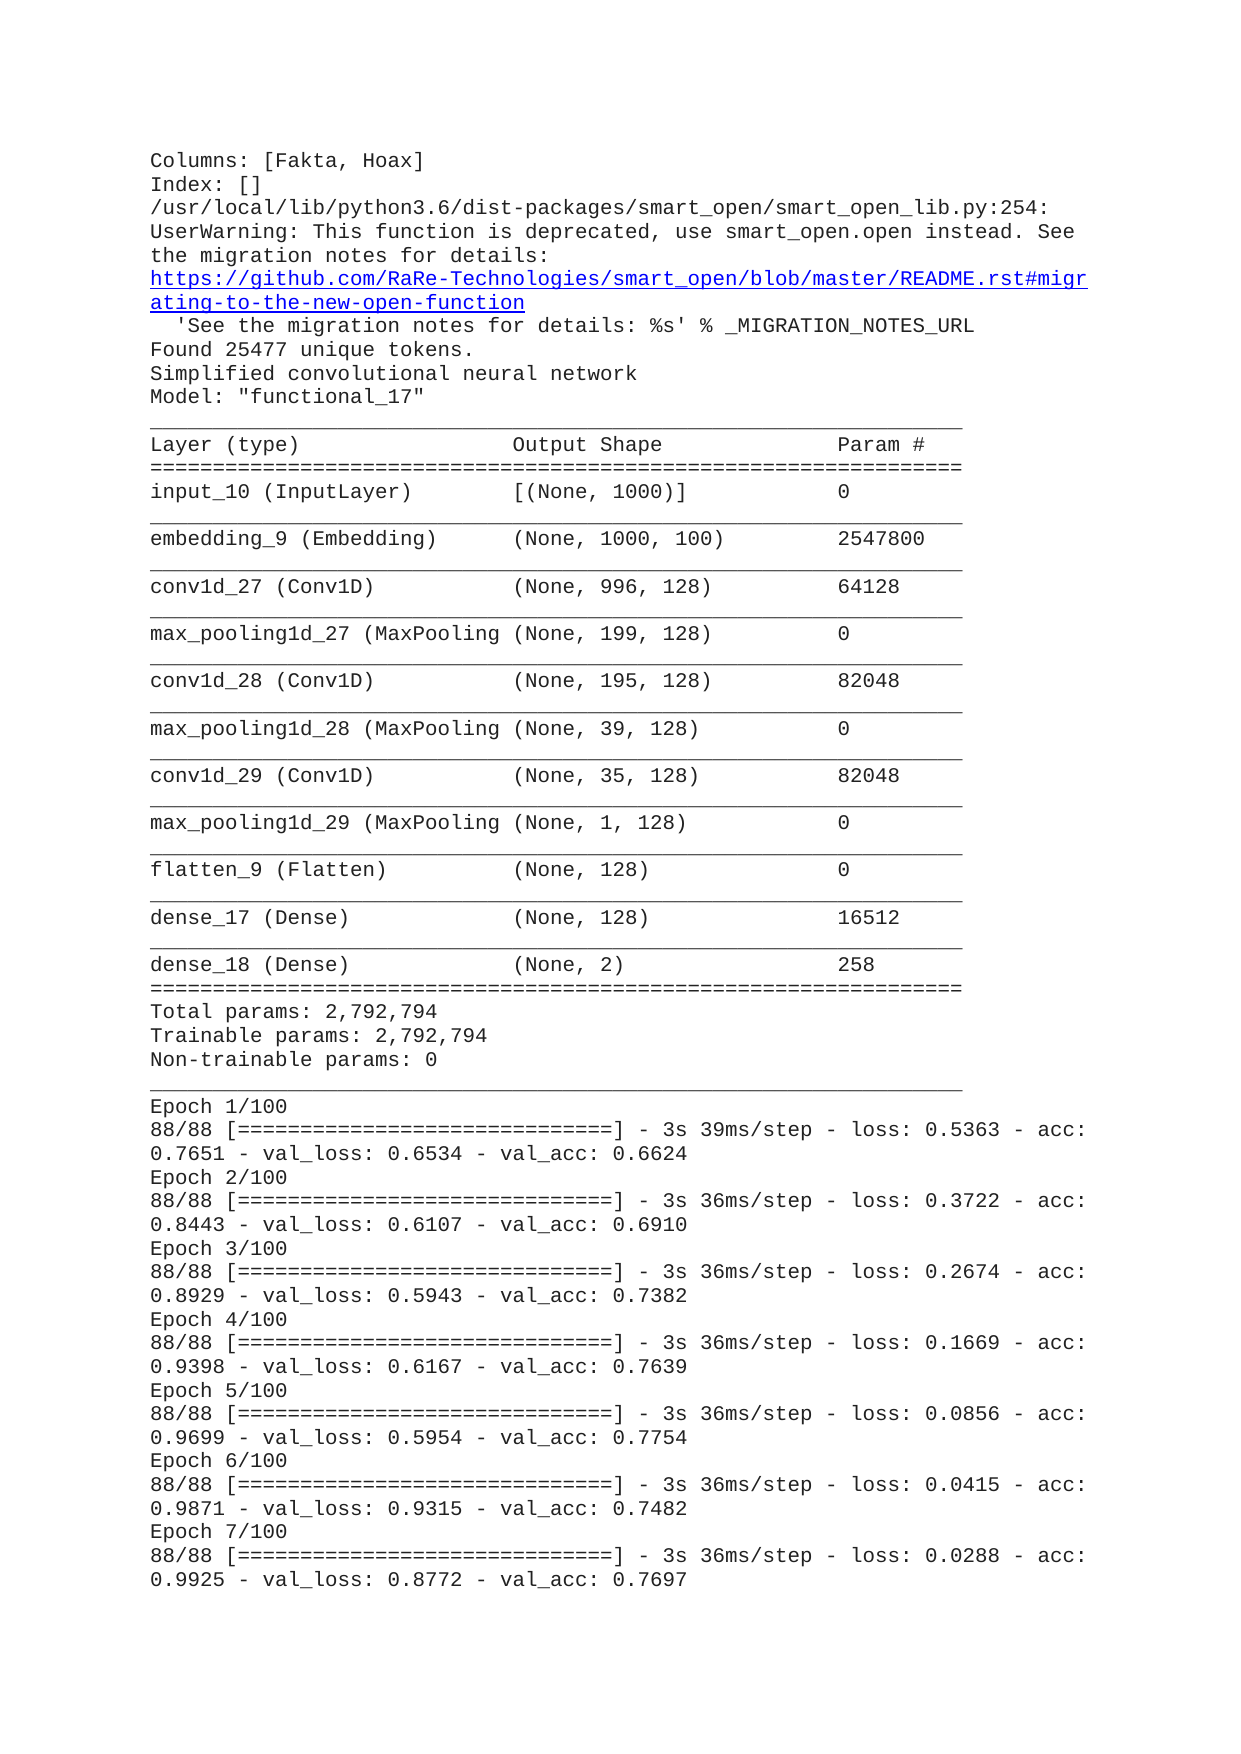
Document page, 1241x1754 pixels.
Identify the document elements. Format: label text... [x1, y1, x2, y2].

text _________________________________________________________________ [150, 741, 1090, 765]
text Trainable params: 2,792,794 [150, 1025, 1090, 1048]
text _________________________________________________________________ [150, 410, 1090, 434]
text max_pooling1d_28 (MaxPooling (None, 39, 128) 0 [150, 717, 1090, 741]
text Simplified convolutional neural network [150, 363, 1090, 386]
text conv1d_28 (Conv1D) (None, 195, 128) 82048 [150, 670, 1090, 694]
text 88/88 [==============================] - 3s 36ms/step - loss: 0.0415 - acc: 0.9871 - val_loss: 0.9315 - val_acc: 0.7482 [150, 1474, 1090, 1521]
text 88/88 [==============================] - 3s 36ms/step - loss: 0.0288 - acc: 0.9925 - val_loss: 0.8772 - val_acc: 0.7697 [150, 1545, 1090, 1592]
text max_pooling1d_27 (MaxPooling (None, 199, 128) 0 [150, 623, 1090, 647]
text ================================================================= [150, 457, 1090, 481]
text 88/88 [==============================] - 3s 36ms/step - loss: 0.2674 - acc: 0.8929 - val_loss: 0.5943 - val_acc: 0.7382 [150, 1261, 1090, 1309]
text Epoch 3/100 [150, 1238, 1090, 1261]
text Total params: 2,792,794 [150, 1001, 1090, 1025]
text 88/88 [==============================] - 3s 36ms/step - loss: 0.1669 - acc: 0.9398 - val_loss: 0.6167 - val_acc: 0.7639 [150, 1332, 1090, 1379]
text Epoch 2/100 [150, 1167, 1090, 1190]
text _________________________________________________________________ [150, 836, 1090, 859]
text _________________________________________________________________ [150, 788, 1090, 812]
text _________________________________________________________________ [150, 599, 1090, 623]
text 88/88 [==============================] - 3s 36ms/step - loss: 0.0856 - acc: 0.9699 - val_loss: 0.5954 - val_acc: 0.7754 [150, 1403, 1090, 1451]
text /usr/local/lib/python3.6/dist-packages/smart_open/smart_open_lib.py:254: UserWarning: This function is deprecated, use smart_open.open instead. See the migration notes for details: https://github.com/RaRe-Technologies/smart_open/blob/master/README.rst#migrating-to-the-new-open-function [150, 197, 1090, 316]
text 'See the migration notes for details: %s' % _MIGRATION_NOTES_URL [150, 316, 1090, 339]
text Layer (type) Output Shape Param # [150, 434, 1090, 457]
text Columns: [Fakta, Hoax] [150, 150, 1090, 174]
text max_pooling1d_29 (MaxPooling (None, 1, 128) 0 [150, 812, 1090, 836]
text Epoch 7/100 [150, 1521, 1090, 1545]
text dense_17 (Dense) (None, 128) 16512 [150, 907, 1090, 930]
text _________________________________________________________________ [150, 694, 1090, 717]
text _________________________________________________________________ [150, 930, 1090, 954]
text input_10 (InputLayer) [(None, 1000)] 0 [150, 481, 1090, 505]
text 88/88 [==============================] - 3s 39ms/step - loss: 0.5363 - acc: 0.7651 - val_loss: 0.6534 - val_acc: 0.6624 [150, 1119, 1090, 1167]
text _________________________________________________________________ [150, 505, 1090, 528]
text _________________________________________________________________ [150, 883, 1090, 907]
text Model: "functional_17" [150, 386, 1090, 410]
text embedding_9 (Embedding) (None, 1000, 100) 2547800 [150, 528, 1090, 552]
text dense_18 (Dense) (None, 2) 258 [150, 954, 1090, 978]
text Found 25477 unique tokens. [150, 339, 1090, 363]
text Epoch 6/100 [150, 1451, 1090, 1474]
text _________________________________________________________________ [150, 552, 1090, 576]
text Index: [] [150, 174, 1090, 197]
text _________________________________________________________________ [150, 1072, 1090, 1096]
text Epoch 1/100 [150, 1096, 1090, 1119]
text ================================================================= [150, 978, 1090, 1001]
text conv1d_29 (Conv1D) (None, 35, 128) 82048 [150, 765, 1090, 788]
text flatten_9 (Flatten) (None, 128) 0 [150, 859, 1090, 883]
text Non-trainable params: 0 [150, 1048, 1090, 1072]
text Epoch 4/100 [150, 1309, 1090, 1332]
text _________________________________________________________________ [150, 647, 1090, 670]
text 88/88 [==============================] - 3s 36ms/step - loss: 0.3722 - acc: 0.8443 - val_loss: 0.6107 - val_acc: 0.6910 [150, 1190, 1090, 1238]
text Epoch 5/100 [150, 1379, 1090, 1403]
text conv1d_27 (Conv1D) (None, 996, 128) 64128 [150, 576, 1090, 599]
